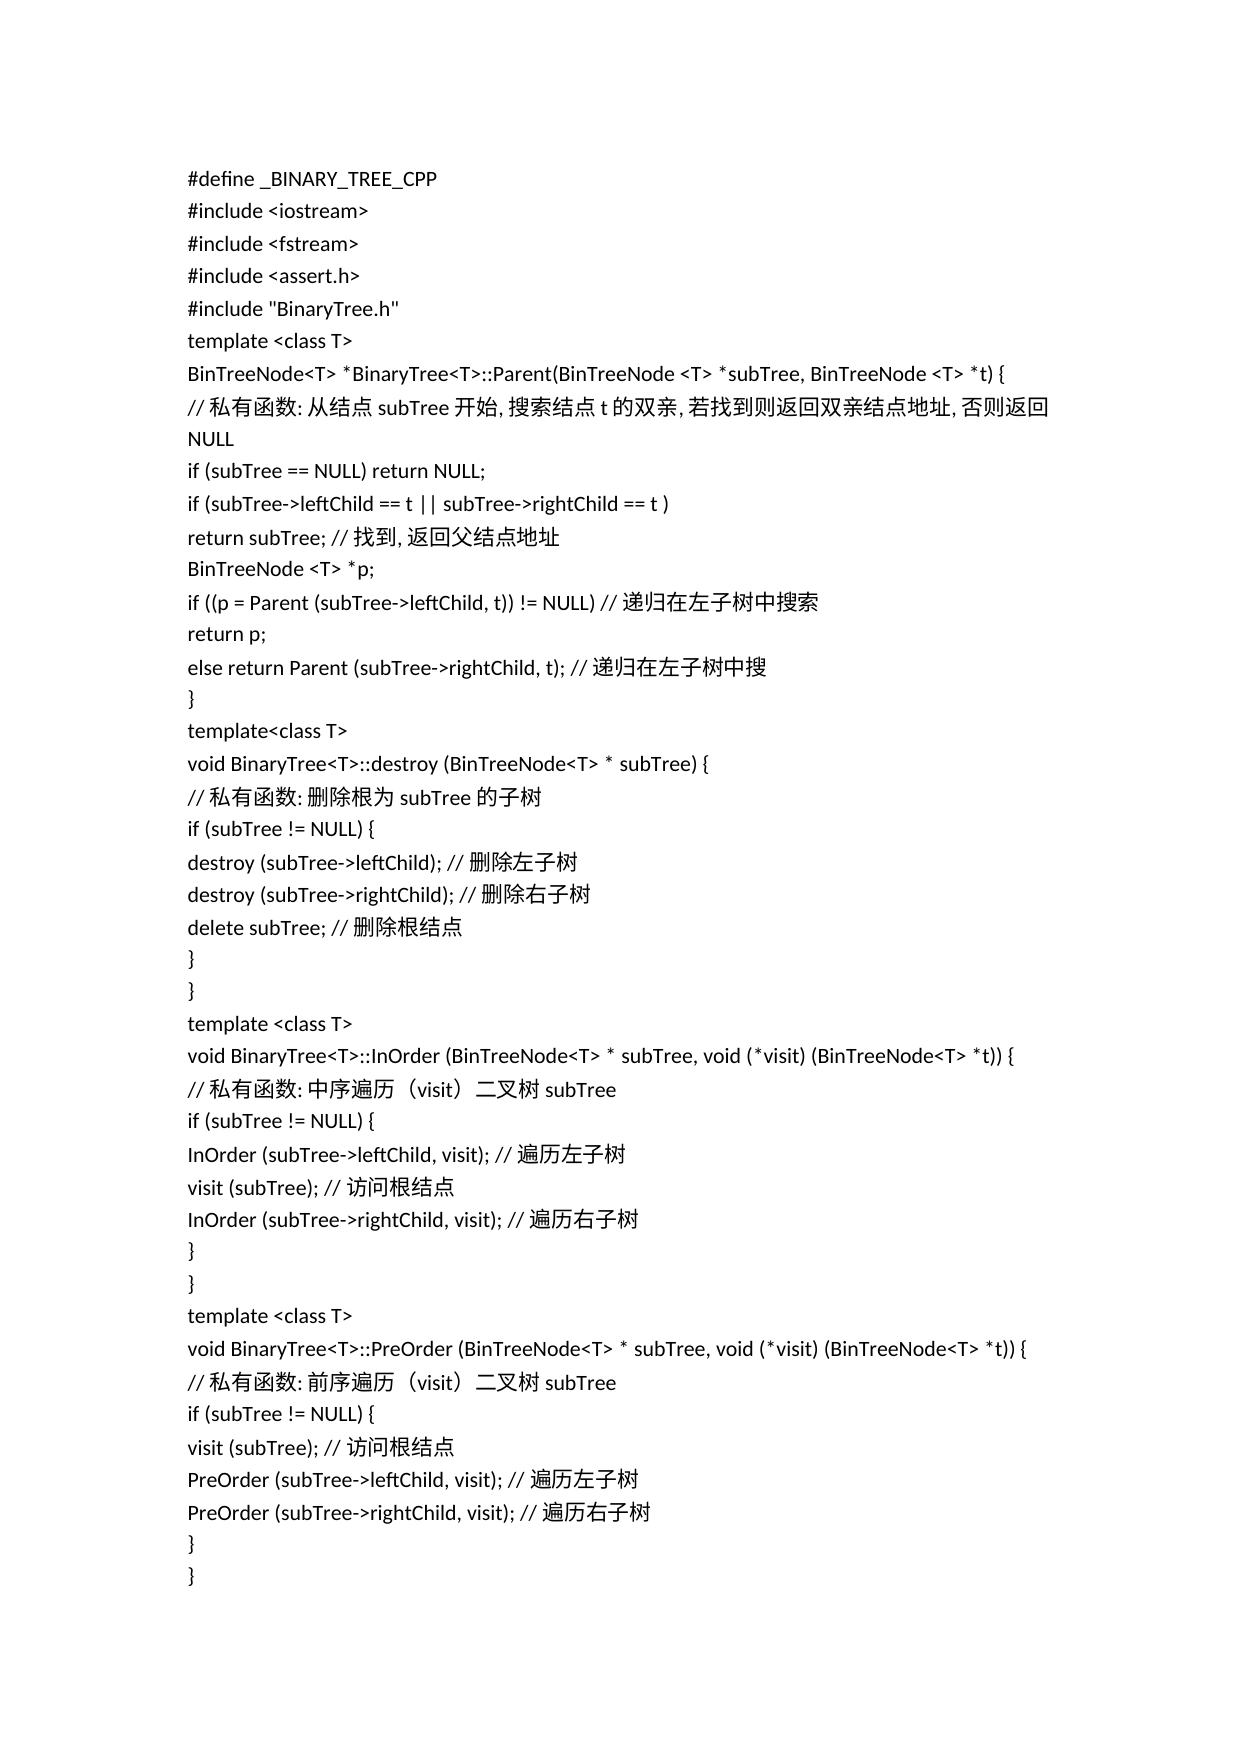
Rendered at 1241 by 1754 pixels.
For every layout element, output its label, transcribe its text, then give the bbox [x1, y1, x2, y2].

text PreOrder (subTree->rightChild, visit); // 遍历右子树 [187, 1494, 1053, 1527]
text // 私有函数: 前序遍历（visit）二叉树subTree [187, 1364, 1053, 1397]
text if (subTree != NULL) { [187, 1397, 1053, 1429]
text template <class T> [187, 324, 1053, 357]
text void BinaryTree<T>::PreOrder (BinTreeNode<T> * subTree, void (*visit) (BinTreeNode<T> *t)) { [187, 1332, 1053, 1364]
text } [187, 1267, 1053, 1299]
text // 私有函数: 从结点subTree 开始, 搜索结点t 的双亲, 若找到则返回双亲结点地址, 否则返回NULL [187, 389, 1053, 454]
text visit (subTree); // 访问根结点 [187, 1169, 1053, 1202]
text destroy (subTree->rightChild); // 删除右子树 [187, 877, 1053, 909]
text } [187, 682, 1053, 714]
text #define _BINARY_TREE_CPP [187, 162, 1053, 194]
text // 私有函数: 中序遍历（visit）二叉树subTree [187, 1072, 1053, 1104]
text else return Parent (subTree->rightChild, t); // 递归在左子树中搜 [187, 649, 1053, 682]
text destroy (subTree->leftChild); // 删除左子树 [187, 844, 1053, 877]
text if (subTree != NULL) { [187, 1104, 1053, 1137]
text #include <fstream> [187, 227, 1053, 259]
text visit (subTree); // 访问根结点 [187, 1429, 1053, 1462]
text template <class T> [187, 1299, 1053, 1332]
text #include <iostream> [187, 194, 1053, 227]
text if ((p = Parent (subTree->leftChild, t)) != NULL) // 递归在左子树中搜索 [187, 584, 1053, 617]
text void BinaryTree<T>::destroy (BinTreeNode<T> * subTree) { [187, 747, 1053, 779]
text } [187, 974, 1053, 1007]
text return subTree; // 找到, 返回父结点地址 [187, 519, 1053, 552]
text template <class T> [187, 1007, 1053, 1039]
text template<class T> [187, 714, 1053, 747]
text } [187, 1527, 1053, 1559]
text return p; [187, 617, 1053, 649]
text } [187, 1559, 1053, 1592]
text if (subTree == NULL) return NULL; [187, 454, 1053, 487]
text PreOrder (subTree->leftChild, visit); // 遍历左子树 [187, 1462, 1053, 1494]
text #include <assert.h> [187, 259, 1053, 292]
text #include "BinaryTree.h" [187, 292, 1053, 324]
text // 私有函数: 删除根为subTree 的子树 [187, 779, 1053, 812]
text void BinaryTree<T>::InOrder (BinTreeNode<T> * subTree, void (*visit) (BinTreeNode<T> *t)) { [187, 1039, 1053, 1072]
text BinTreeNode<T> *BinaryTree<T>::Parent(BinTreeNode <T> *subTree, BinTreeNode <T> *t) { [187, 357, 1053, 389]
text if (subTree != NULL) { [187, 812, 1053, 844]
text InOrder (subTree->rightChild, visit); // 遍历右子树 [187, 1202, 1053, 1234]
text InOrder (subTree->leftChild, visit); // 遍历左子树 [187, 1137, 1053, 1169]
text } [187, 942, 1053, 974]
text BinTreeNode <T> *p; [187, 552, 1053, 584]
text delete subTree; // 删除根结点 [187, 909, 1053, 942]
text } [187, 1234, 1053, 1267]
text if (subTree->leftChild == t || subTree->rightChild == t ) [187, 487, 1053, 519]
